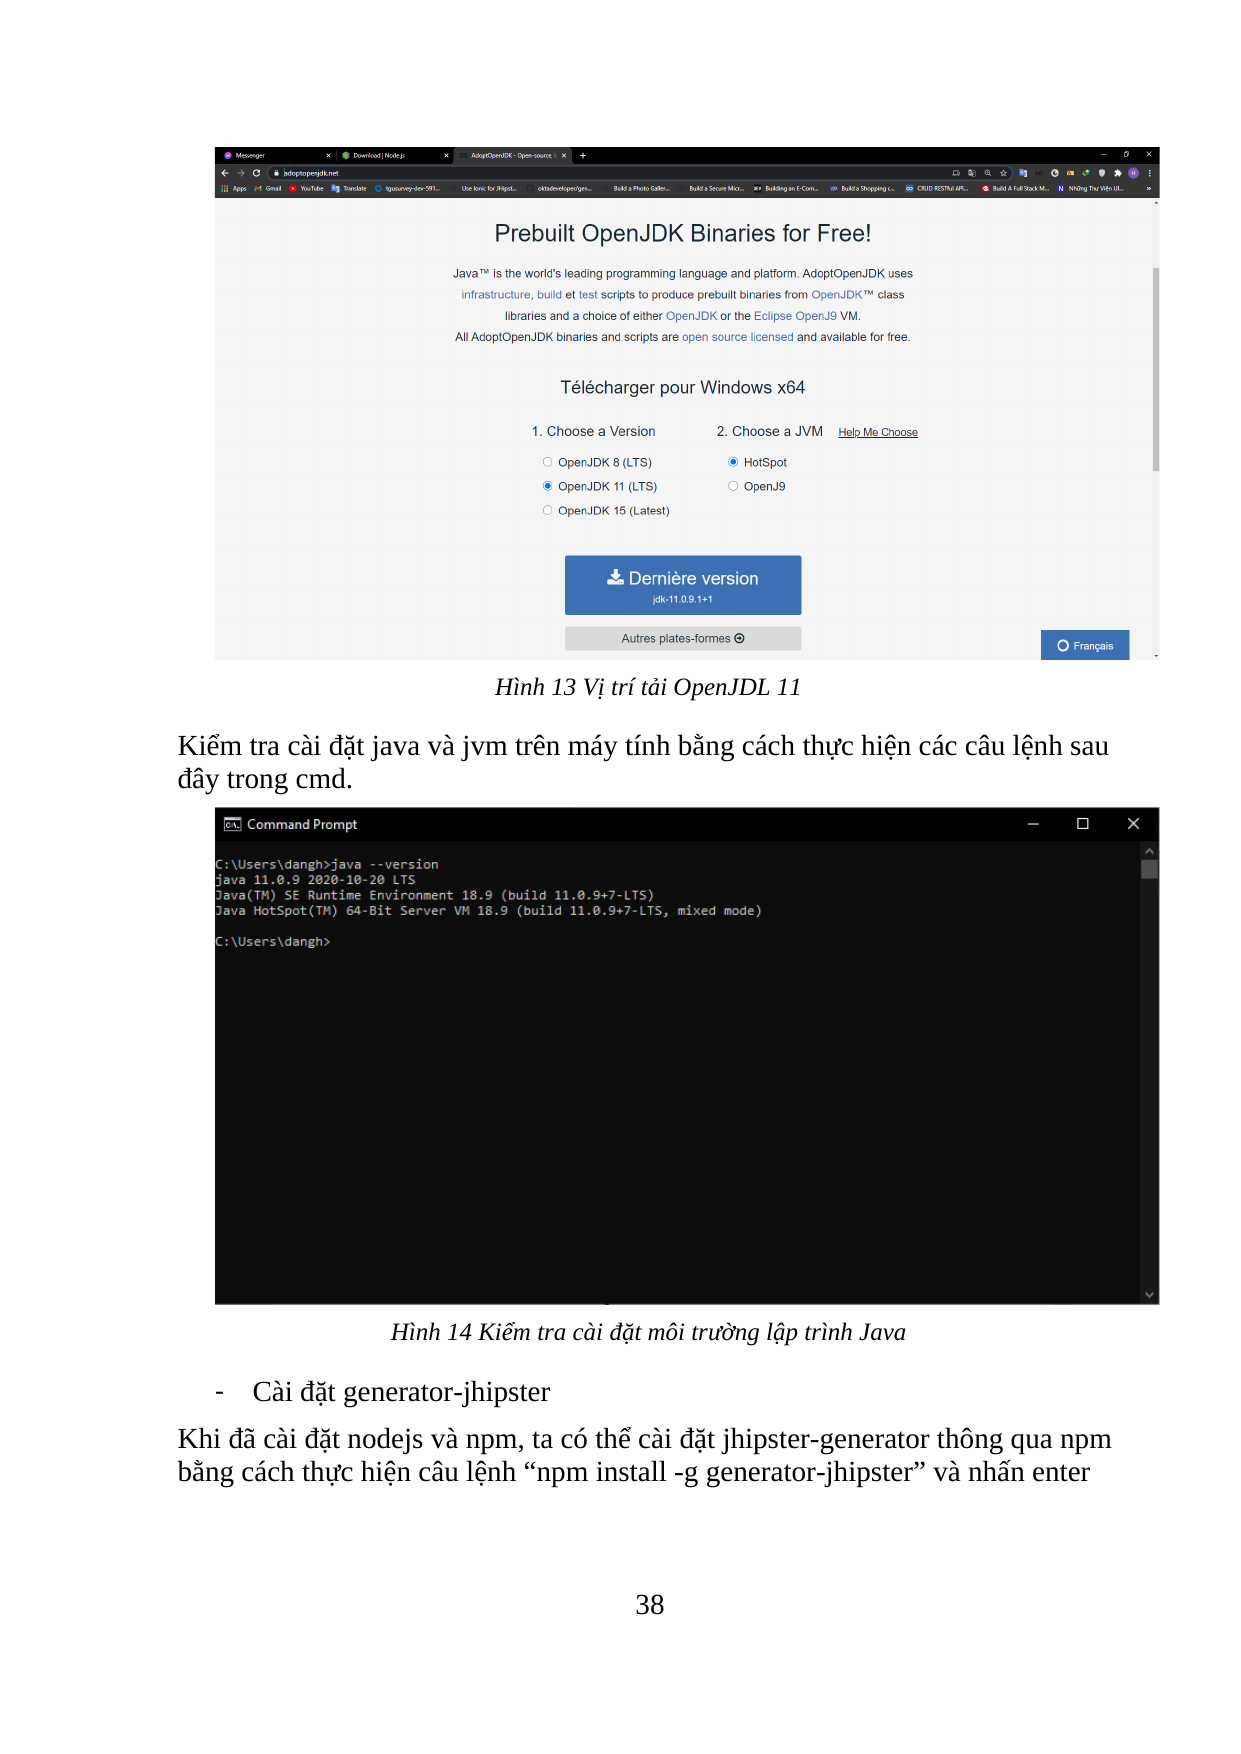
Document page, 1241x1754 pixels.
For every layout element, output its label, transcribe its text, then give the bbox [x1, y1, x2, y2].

text Kiểm tra cài đặt java và jvm trên máy tính bằng cách thực hiện các câu lệnh sau đây trong cmd. [177, 728, 1122, 795]
list Cài đặt generator-jhipster [215, 1373, 1122, 1408]
picture [214, 807, 1160, 1305]
text Khi đã cài đặt nodejs và npm, ta có thể cài đặt jhipster-generator thông qua npm bằng cách thực hiện câu lệnh “npm install -g generator-jhipster” và nhấn enter [177, 1421, 1122, 1488]
text Hình 14 Kiểm tra cài đặt môi trường lập trình Java [177, 1317, 1122, 1346]
picture [214, 147, 1160, 660]
text Hình 13 Vị trí tải OpenJDL 11 [177, 672, 1122, 701]
